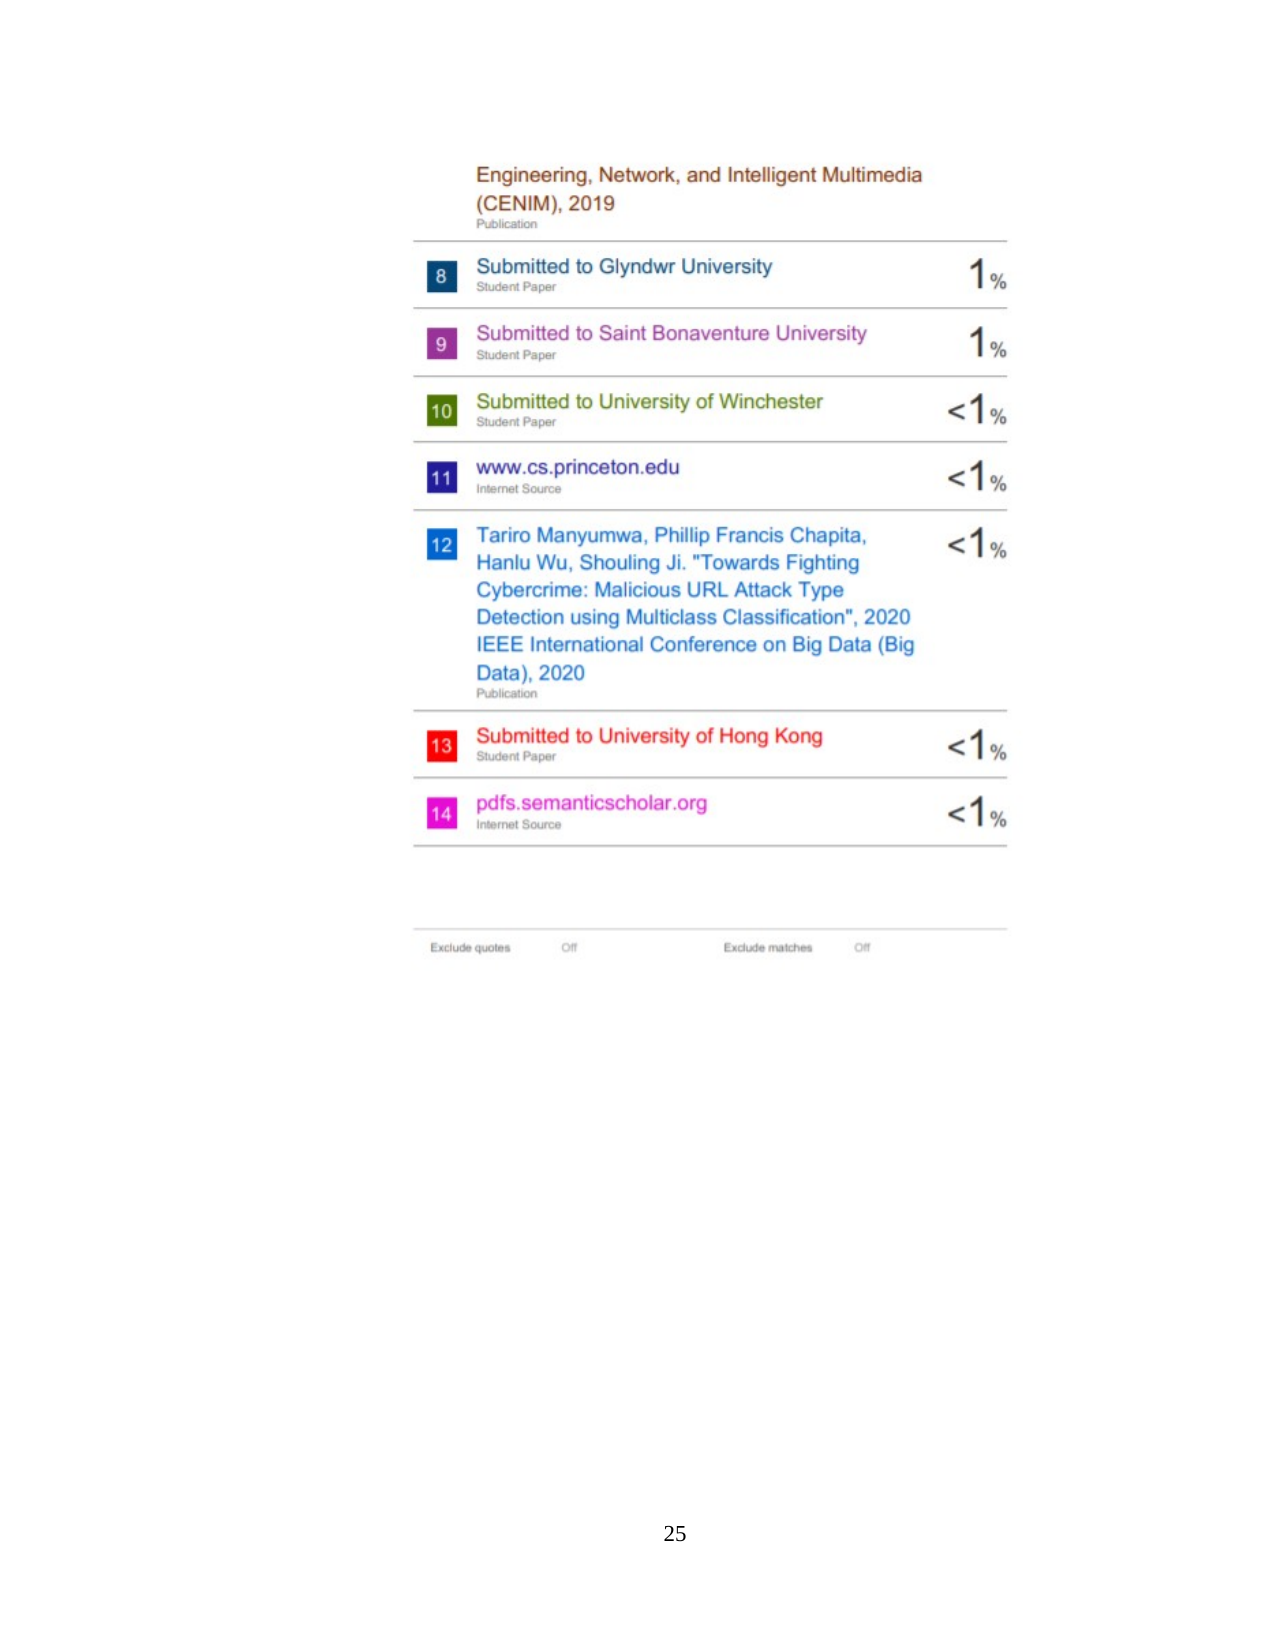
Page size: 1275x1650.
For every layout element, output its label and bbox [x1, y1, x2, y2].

picture [389, 141, 1029, 984]
